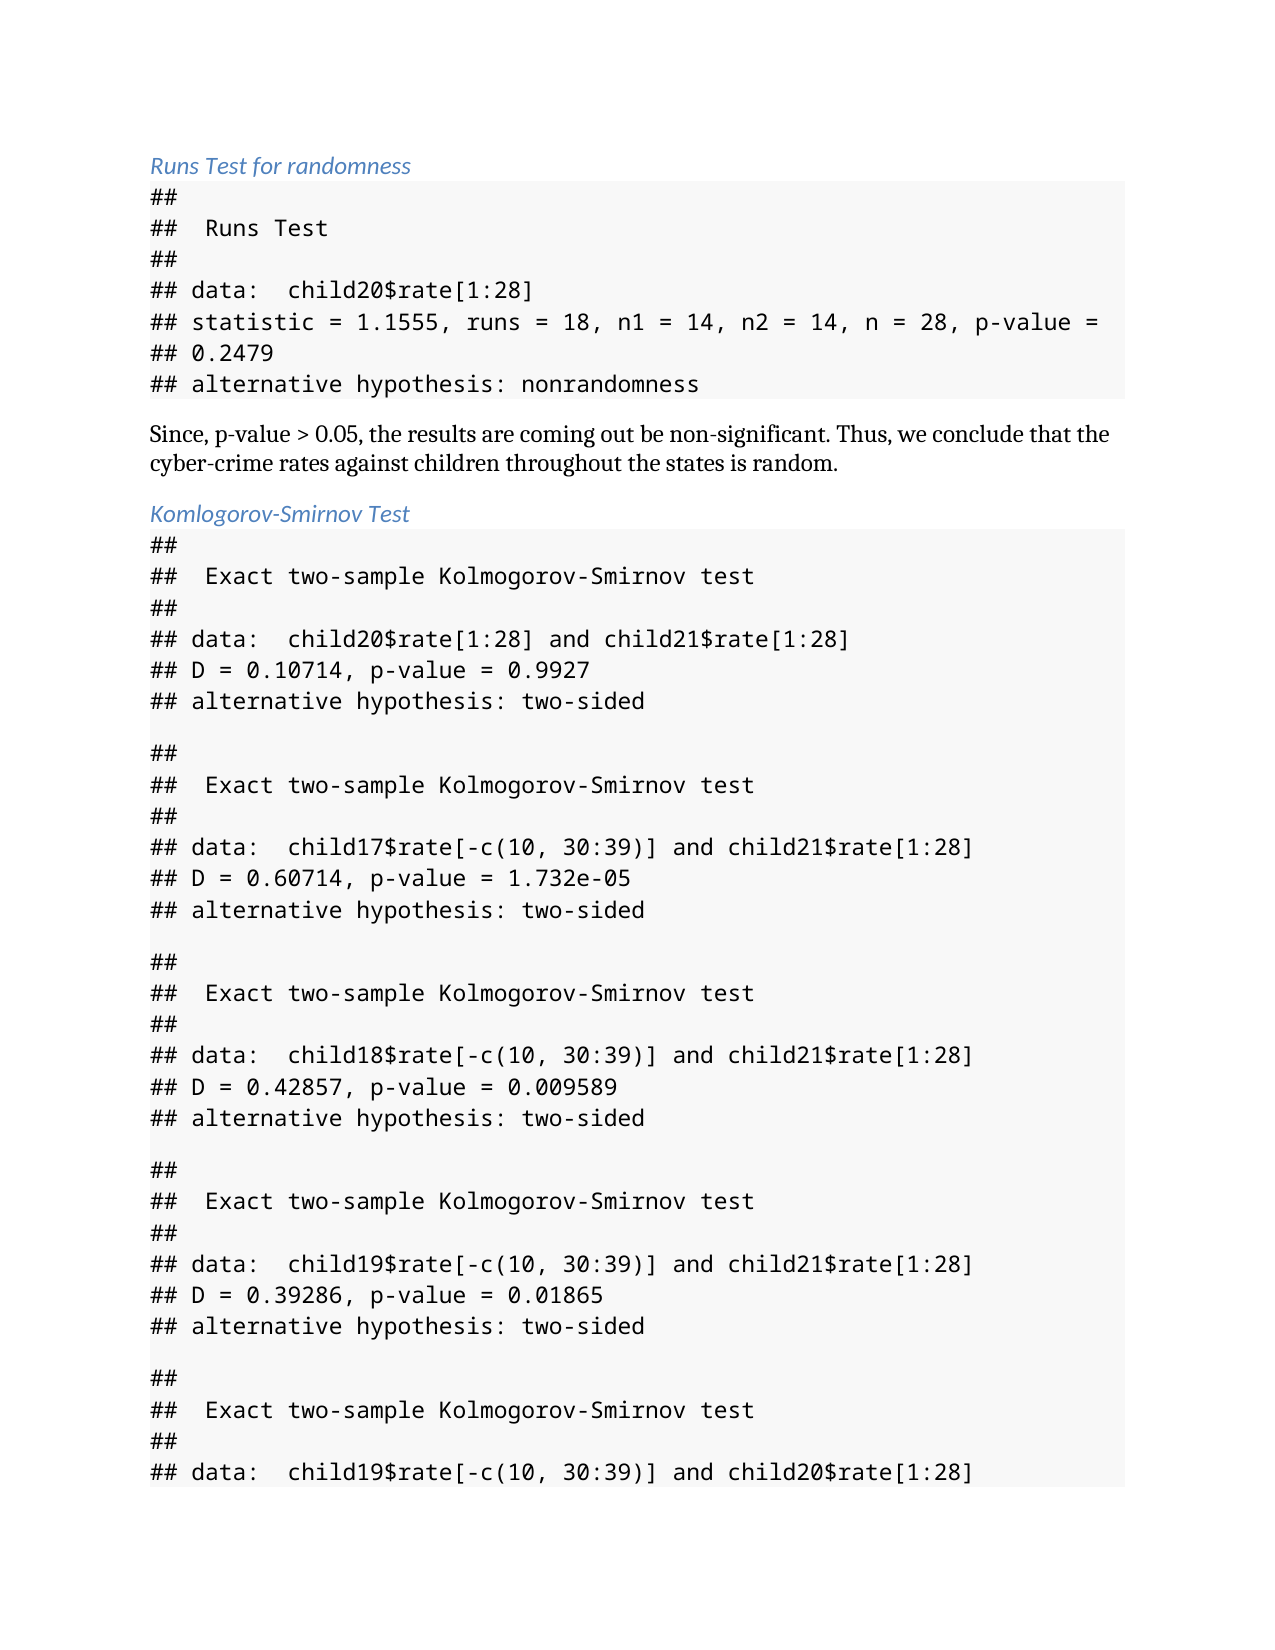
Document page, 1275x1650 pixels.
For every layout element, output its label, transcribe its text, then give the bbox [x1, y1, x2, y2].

text ## ## Exact two-sample Kolmogorov-Smirnov test ## ## data: child19$rate[-c(10, 30:39)] and child21$rate[1:28] ## D = 0.39286, p-value = 0.01865 ## alternative hypothesis: two-sided [150, 1154, 1125, 1341]
text ## ## Runs Test ## ## data: child20$rate[1:28] ## statistic = 1.1555, runs = 18, n1 = 14, n2 = 14, n = 28, p-value = ## 0.2479 ## alternative hypothesis: nonrandomness [150, 181, 1125, 399]
text Since, p-value > 0.05, the results are coming out be non-significant. Thus, we conclude that the cyber-crime rates against children throughout the states is random. [150, 420, 1125, 478]
text ## ## Exact two-sample Kolmogorov-Smirnov test ## ## data: child20$rate[1:28] and child21$rate[1:28] ## D = 0.10714, p-value = 0.9927 ## alternative hypothesis: two-sided [150, 529, 1125, 716]
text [150, 1362, 1125, 1487]
text ## ## Exact two-sample Kolmogorov-Smirnov test ## ## data: child18$rate[-c(10, 30:39)] and child21$rate[1:28] ## D = 0.42857, p-value = 0.009589 ## alternative hypothesis: two-sided [150, 946, 1125, 1133]
text ## ## Exact two-sample Kolmogorov-Smirnov test ## ## data: child17$rate[-c(10, 30:39)] and child21$rate[1:28] ## D = 0.60714, p-value = 1.732e-05 ## alternative hypothesis: two-sided [150, 737, 1125, 925]
subtitle Komlogorov-Smirnov Test [150, 498, 1125, 529]
subtitle Runs Test for randomness [150, 150, 1125, 181]
